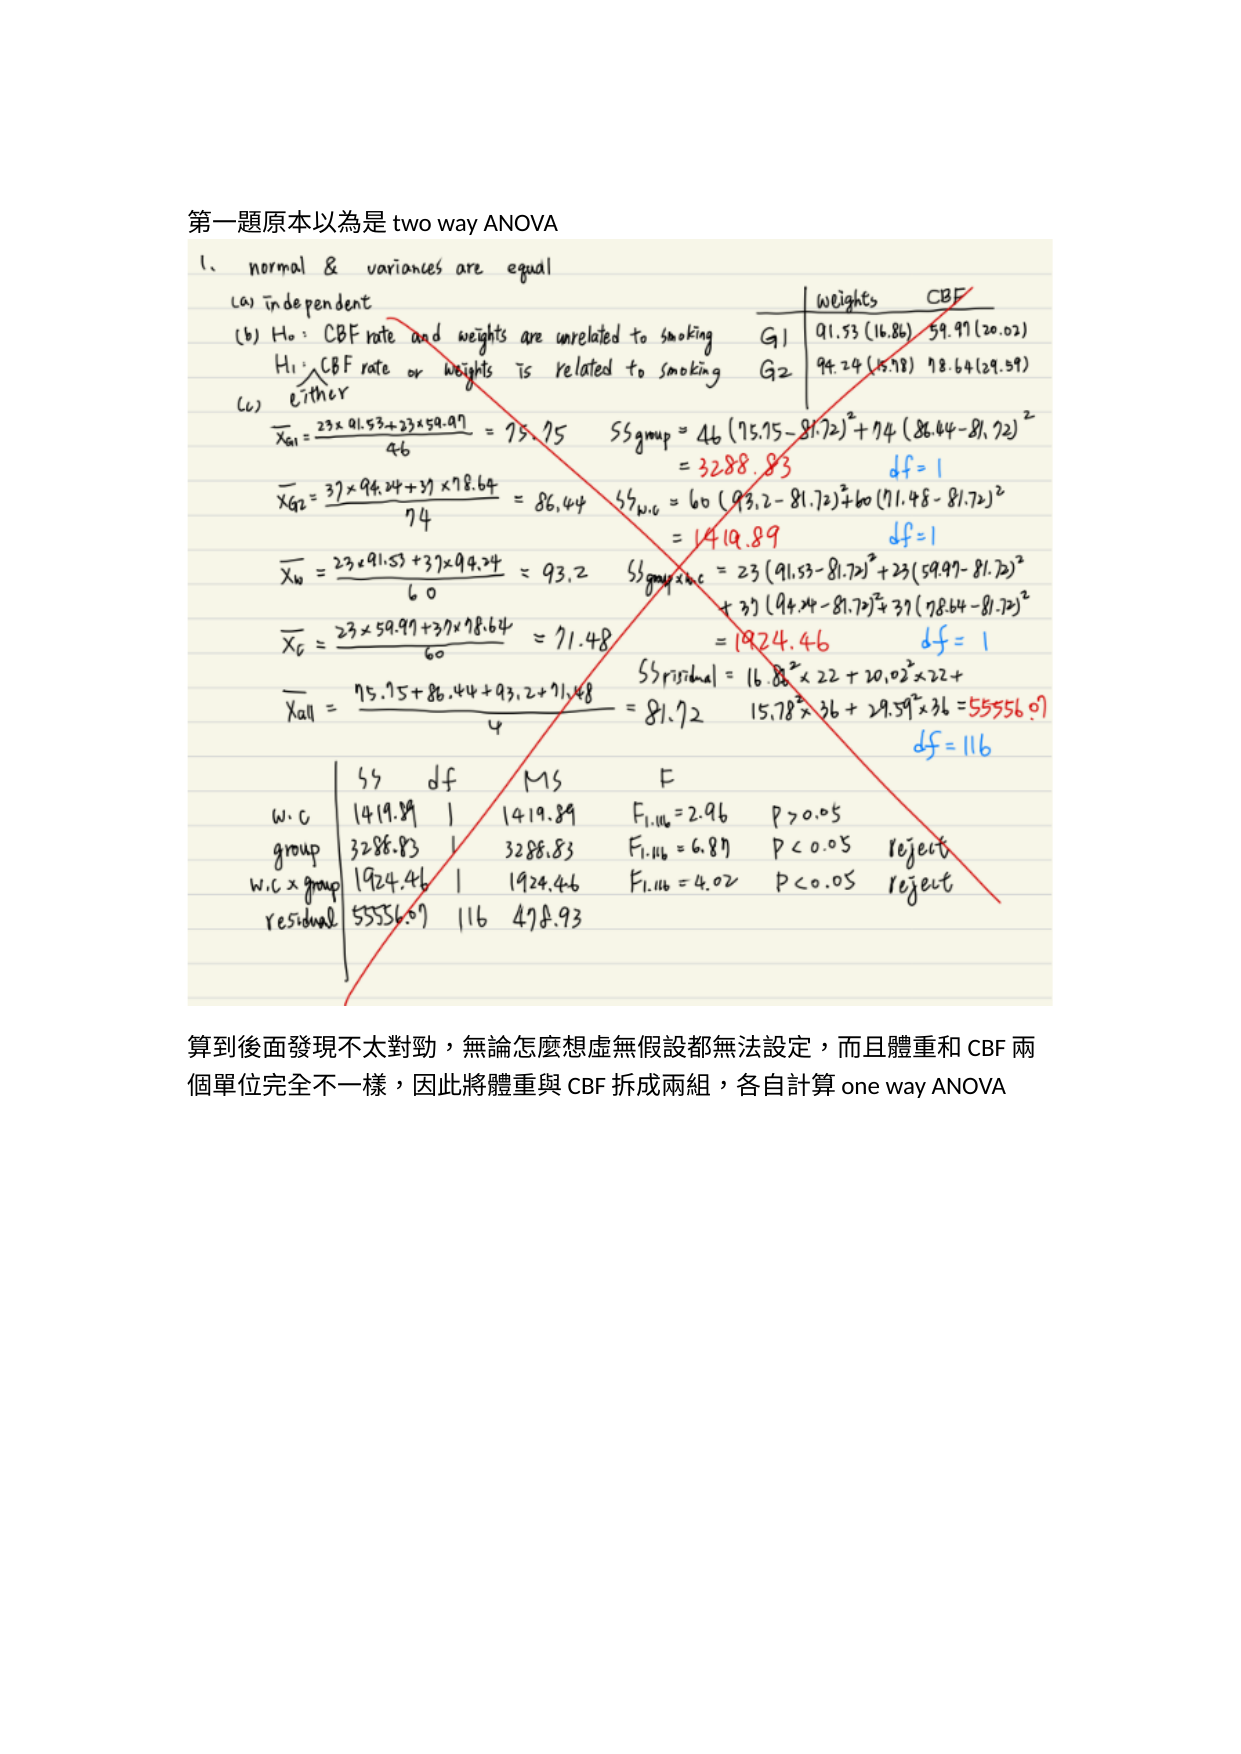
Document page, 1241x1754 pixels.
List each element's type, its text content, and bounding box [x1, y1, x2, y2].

picture [187, 239, 1053, 1006]
text 算到後面發現不太對勁，無論怎麼想虛無假設都無法設定，而且體重和CBF兩個單位完全不一樣，因此將體重與CBF拆成兩組，各自計算one way ANOVA [187, 1027, 1053, 1102]
text 第一題原本以為是two way ANOVA [187, 202, 1053, 239]
